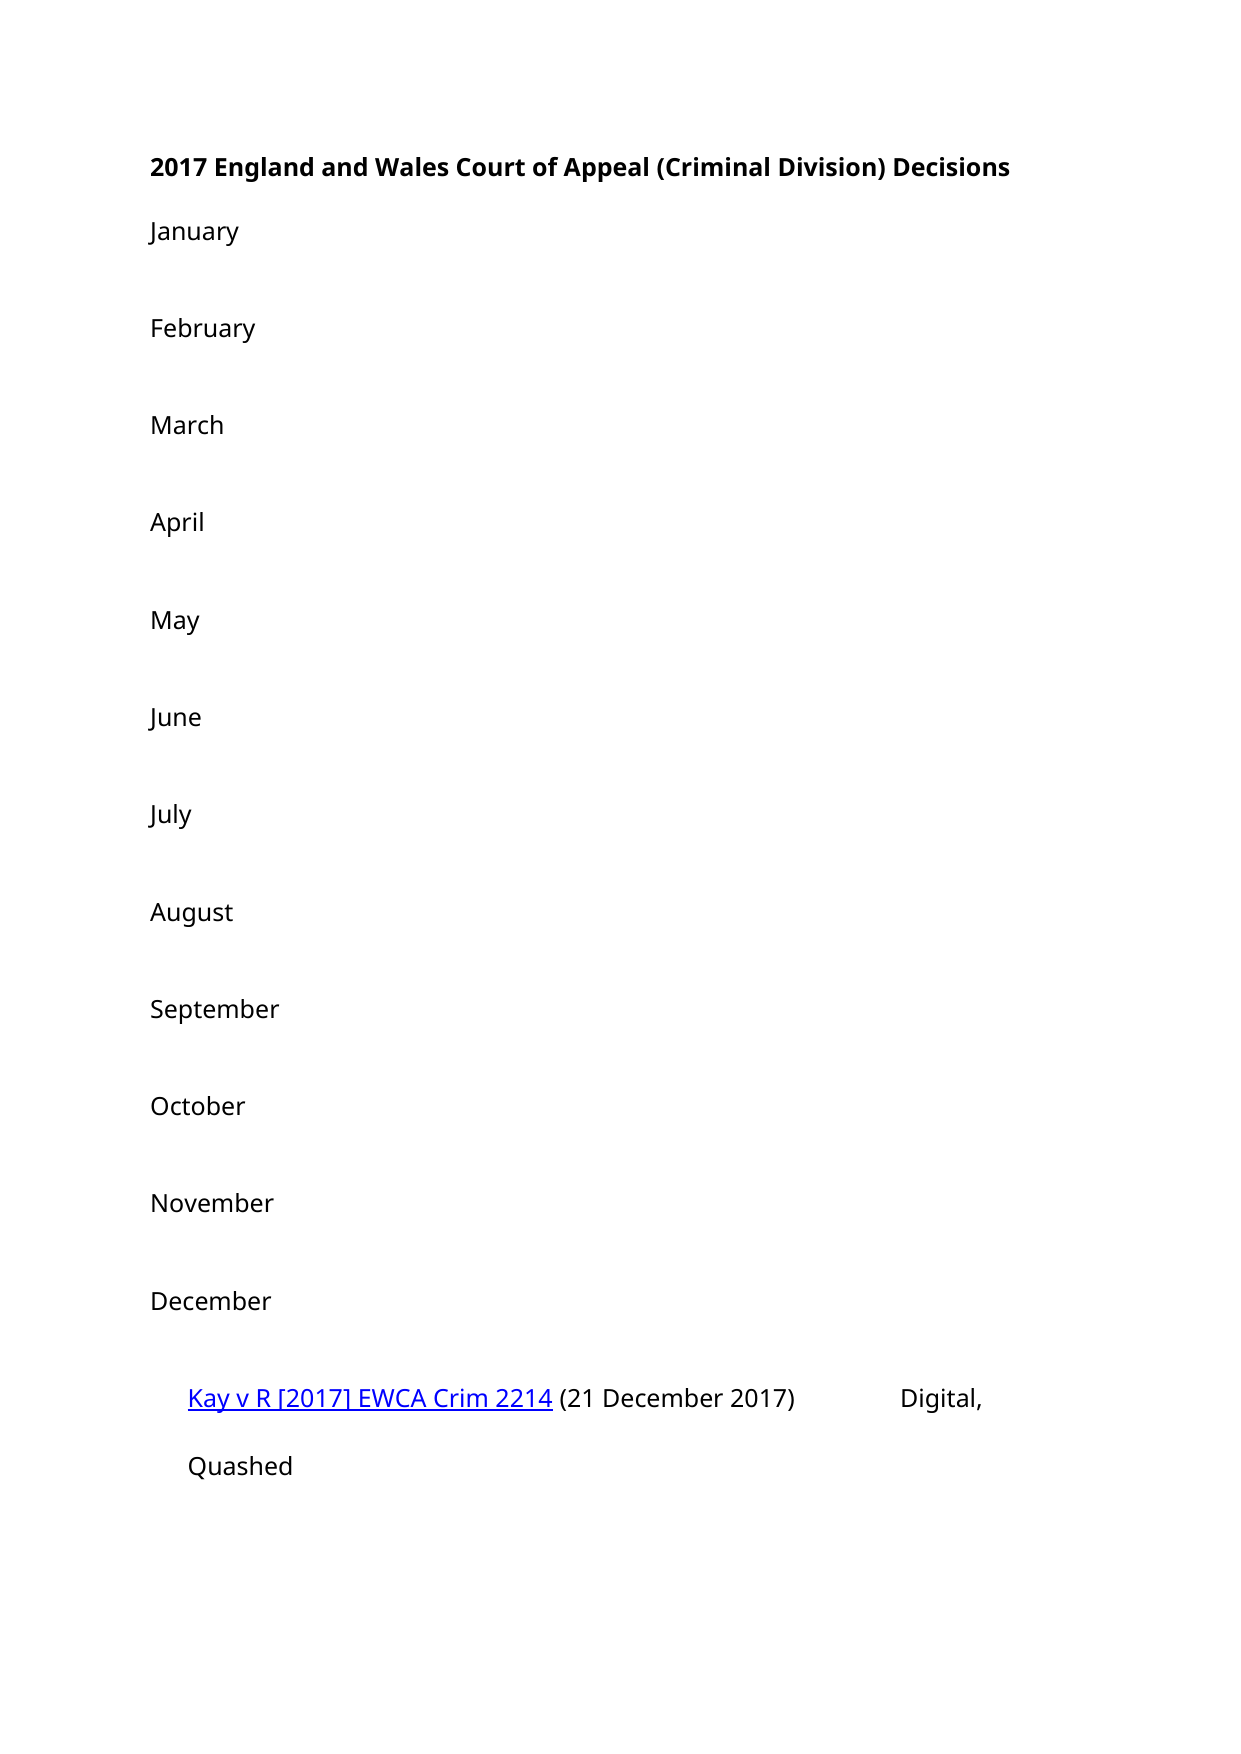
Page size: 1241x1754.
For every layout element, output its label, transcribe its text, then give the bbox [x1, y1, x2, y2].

text October [150, 1089, 1090, 1123]
text December [150, 1283, 1090, 1317]
text March [150, 408, 1090, 442]
text June [150, 700, 1090, 734]
text September [150, 992, 1090, 1026]
text July [150, 797, 1090, 831]
text August [150, 894, 1090, 928]
text Kay v R [2017] EWCA Crim 2214 (21 December 2017) Digital, Quashed [187, 1381, 1090, 1483]
text May [150, 602, 1090, 636]
text February [150, 311, 1090, 344]
text 2017 England and Wales Court of Appeal (Criminal Division) Decisions [150, 150, 1090, 184]
text January [150, 213, 1090, 247]
text April [150, 505, 1090, 539]
text November [150, 1186, 1090, 1220]
